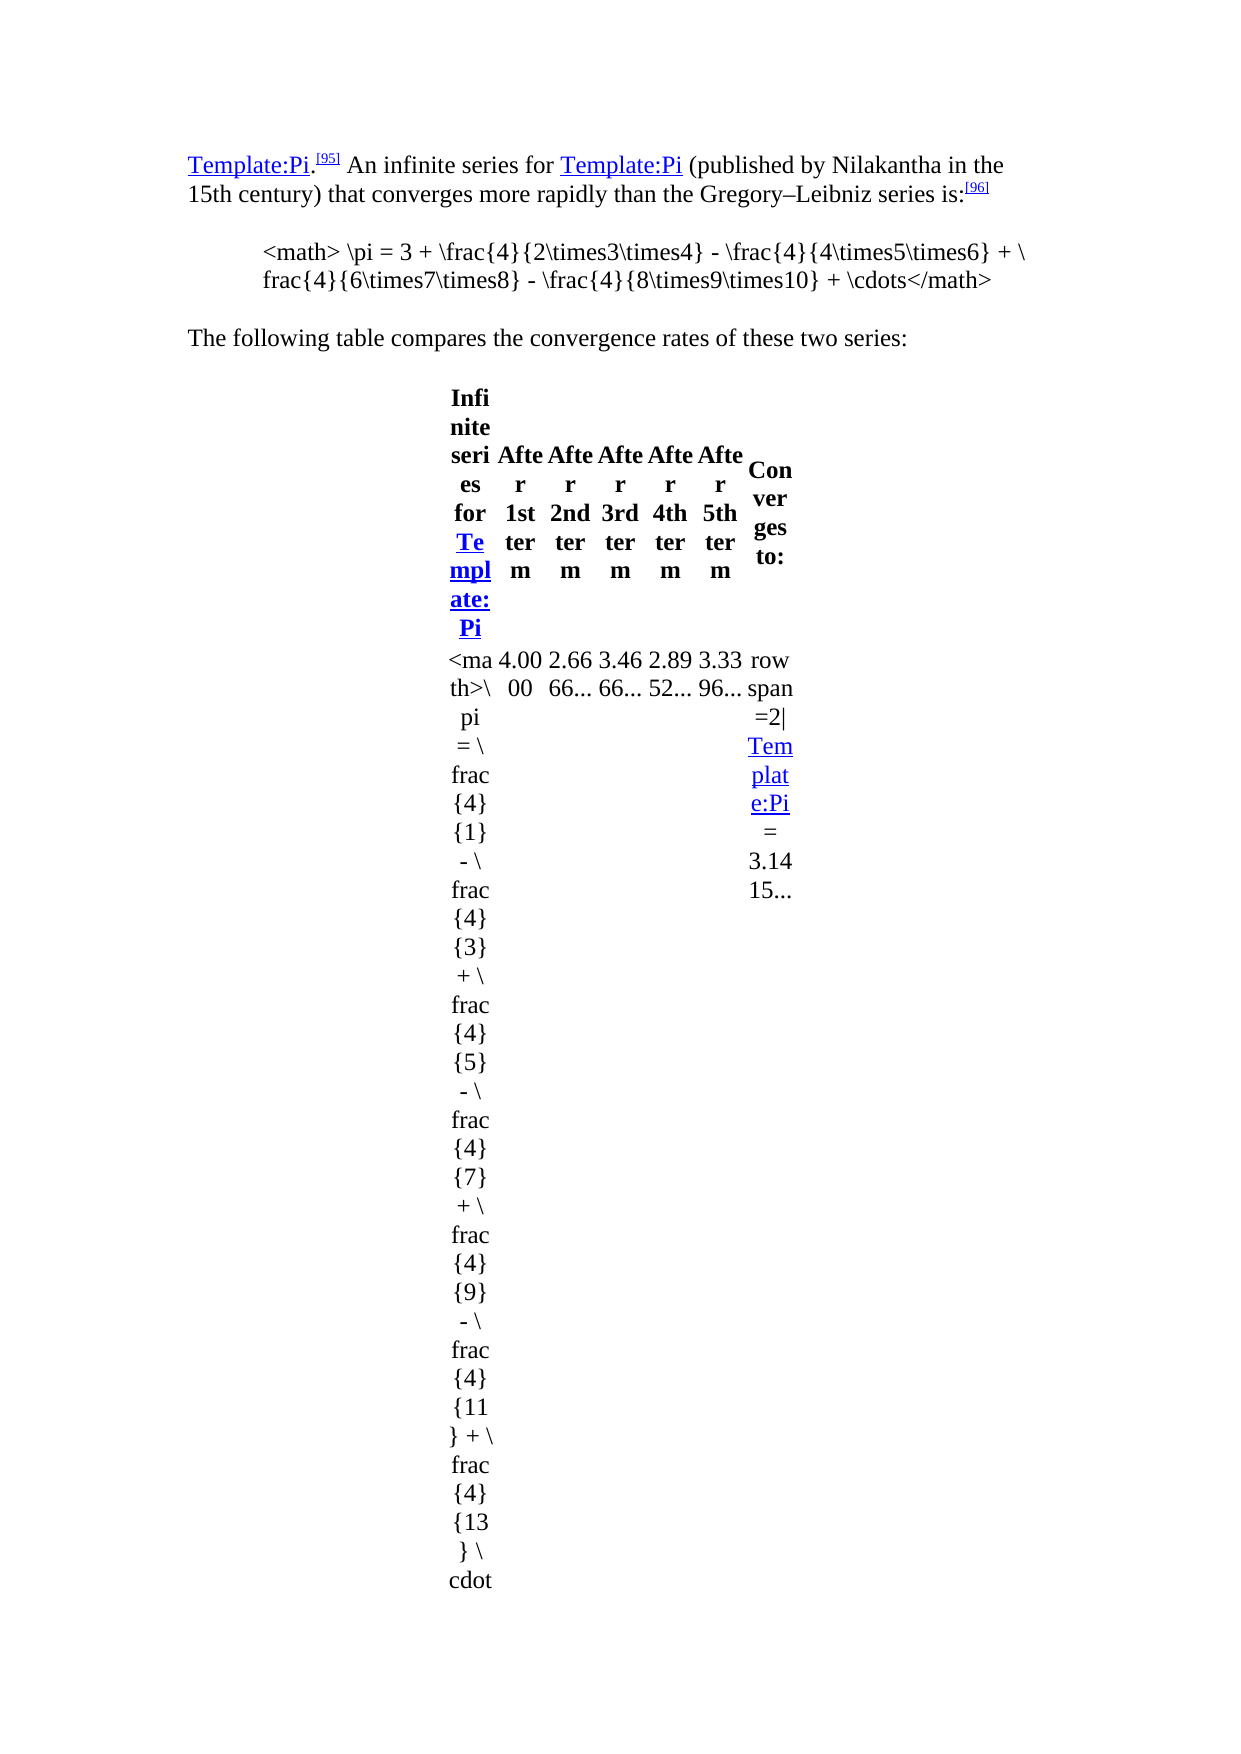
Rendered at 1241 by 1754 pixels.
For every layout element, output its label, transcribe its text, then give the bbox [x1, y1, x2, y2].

table_header Converges to: [745, 381, 795, 643]
table_cell 3.4666... [595, 643, 645, 1595]
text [187, 150, 1053, 207]
table_header After 1st term [495, 381, 545, 643]
table_cell 3.3396... [695, 643, 745, 1595]
table_cell 2.8952... [645, 643, 695, 1595]
table_header After 2nd term [545, 381, 595, 643]
table_header Infinite series for Template:Pi [445, 381, 495, 643]
text <math> \pi = 3 + \frac{4}{2\times3\times4} - \frac{4}{4\times5\times6} + \frac{4}{6\times7\times8} - \frac{4}{8\times9\times10} + \cdots</math> [262, 237, 1053, 294]
table_cell 4.0000 [495, 643, 545, 1595]
table_header After 5th term [695, 381, 745, 643]
table_cell 2.6666... [545, 643, 595, 1595]
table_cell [745, 643, 795, 1595]
table_header After 4th term [645, 381, 695, 643]
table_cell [445, 643, 495, 1595]
table_header After 3rd term [595, 381, 645, 643]
text The following table compares the convergence rates of these two series: [187, 323, 1053, 352]
